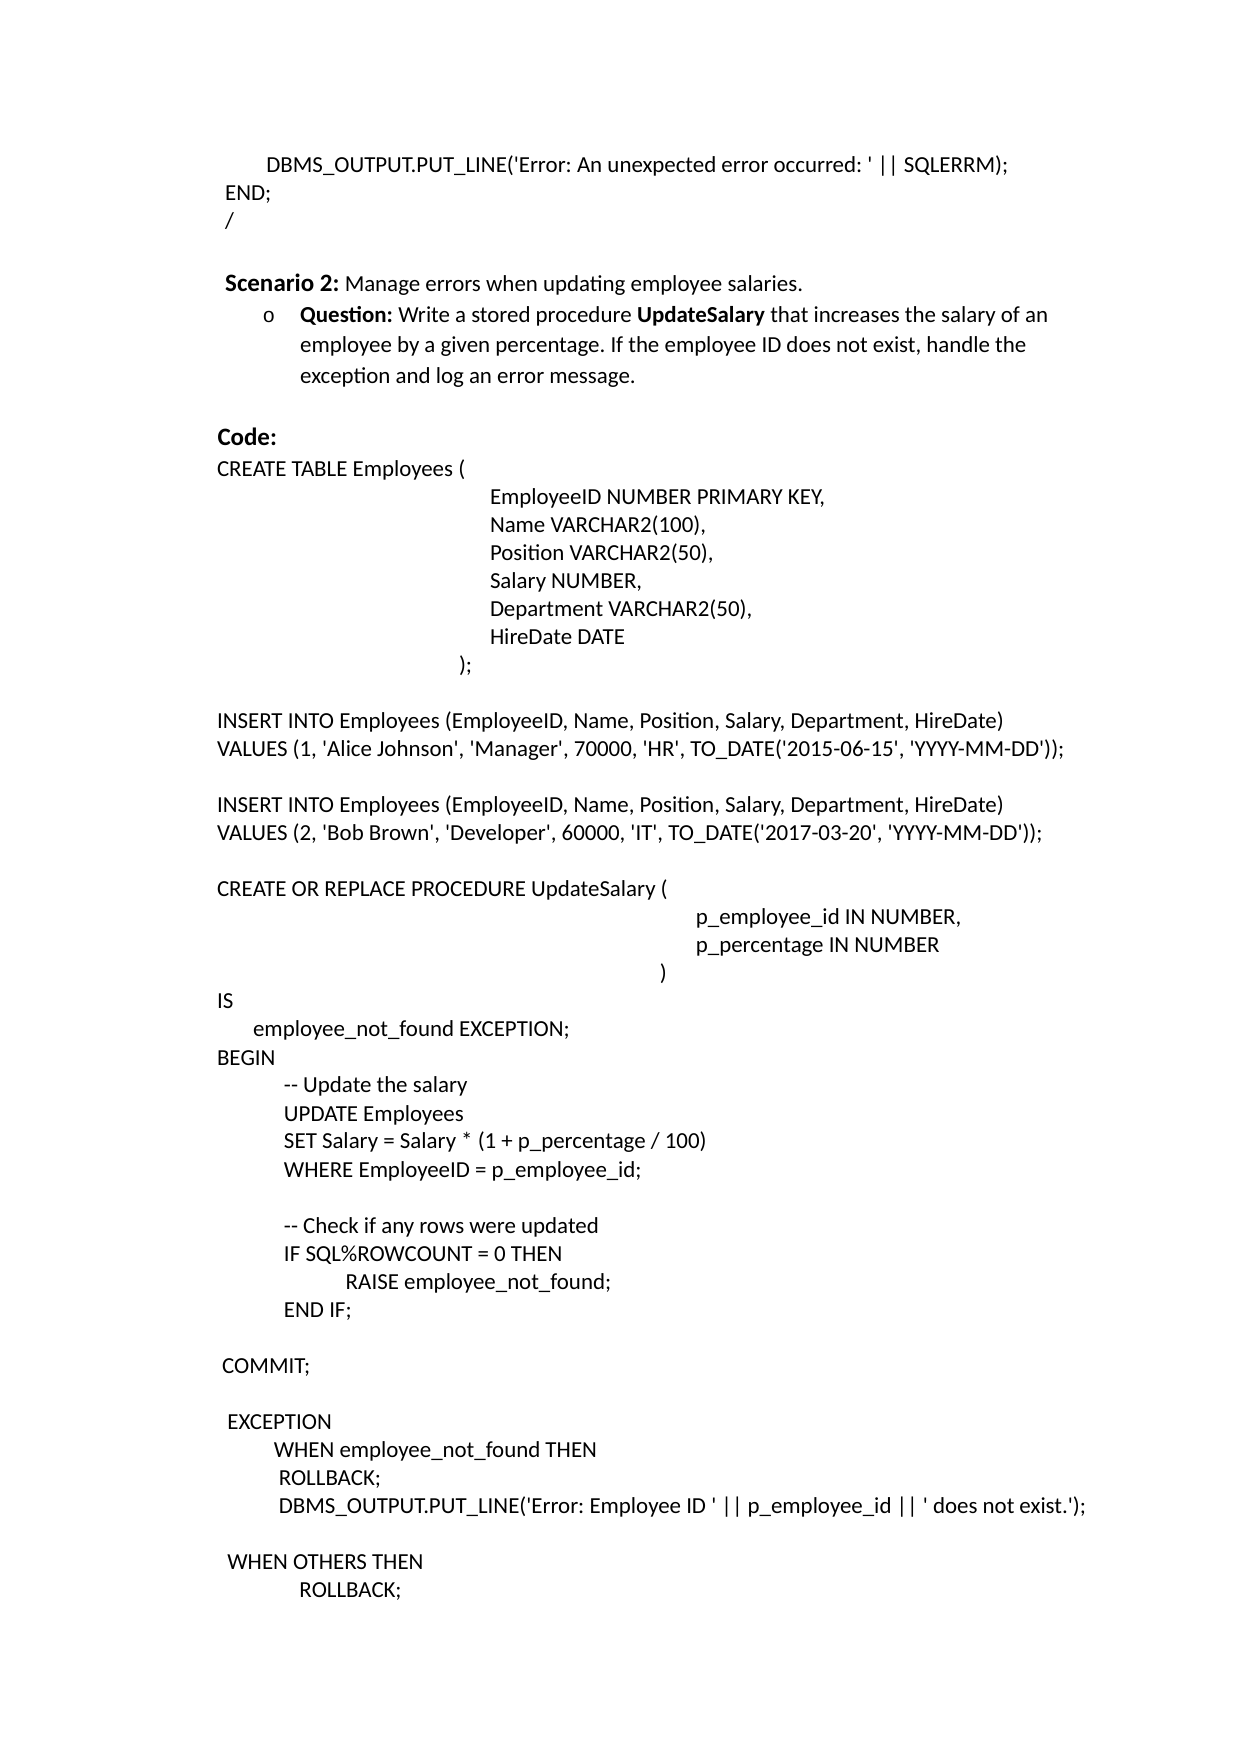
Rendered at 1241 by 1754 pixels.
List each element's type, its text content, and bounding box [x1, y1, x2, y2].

text WHEN OTHERS THEN [150, 1547, 1090, 1575]
text DBMS_OUTPUT.PUT_LINE('Error: An unexpected error occurred: ' || SQLERRM); [225, 150, 1090, 178]
text HireDate DATE [150, 622, 1090, 650]
text EXCEPTION [150, 1407, 1090, 1435]
text CREATE OR REPLACE PROCEDURE UpdateSalary ( [150, 874, 1090, 902]
text IF SQL%ROWCOUNT = 0 THEN [150, 1239, 1090, 1267]
text INSERT INTO Employees (EmployeeID, Name, Position, Salary, Department, HireDate) [150, 790, 1090, 818]
text SET Salary = Salary * (1 + p_percentage / 100) [150, 1127, 1090, 1155]
text Salary NUMBER, [150, 566, 1090, 594]
text employee_not_found EXCEPTION; [150, 1014, 1090, 1043]
text p_percentage IN NUMBER [150, 931, 1090, 958]
text Code: [150, 421, 1090, 452]
text WHERE EmployeeID = p_employee_id; [150, 1155, 1090, 1183]
text COMMIT; [150, 1351, 1090, 1379]
text ROLLBACK; [150, 1575, 1090, 1603]
text DBMS_OUTPUT.PUT_LINE('Error: Employee ID ' || p_employee_id || ' does not exist.'); [150, 1491, 1090, 1519]
text ); [150, 650, 1090, 678]
text RAISE employee_not_found; [150, 1267, 1090, 1295]
text Department VARCHAR2(50), [150, 594, 1090, 622]
text p_employee_id IN NUMBER, [150, 902, 1090, 931]
text INSERT INTO Employees (EmployeeID, Name, Position, Salary, Department, HireDate) [150, 706, 1090, 734]
text ) [150, 958, 1090, 987]
text VALUES (2, 'Bob Brown', 'Developer', 60000, 'IT', TO_DATE('2017-03-20', 'YYYY-MM-DD')); [150, 818, 1090, 846]
text VALUES (1, 'Alice Johnson', 'Manager', 70000, 'HR', TO_DATE('2015-06-15', 'YYYY-MM-DD')); [150, 734, 1090, 762]
text END IF; [150, 1295, 1090, 1323]
text Name VARCHAR2(100), [150, 510, 1090, 538]
text -- Update the salary [150, 1071, 1090, 1099]
text UPDATE Employees [150, 1099, 1090, 1127]
text END; [225, 178, 1090, 206]
text / [225, 206, 1090, 234]
text IS [150, 987, 1090, 1014]
text CREATE TABLE Employees ( [150, 454, 1090, 482]
text WHEN employee_not_found THEN [150, 1435, 1090, 1463]
list Question: Write a stored procedure UpdateSalary that increases the salary of an employee by a given percentage. If the employee ID does not exist, handle the exception and log an error message. [262, 300, 1090, 389]
text -- Check if any rows were updated [150, 1211, 1090, 1239]
text Position VARCHAR2(50), [150, 538, 1090, 566]
text BEGIN [150, 1043, 1090, 1071]
text ROLLBACK; [150, 1463, 1090, 1491]
text EmployeeID NUMBER PRIMARY KEY, [150, 482, 1090, 510]
text Scenario 2: Manage errors when updating employee salaries. [150, 267, 1090, 297]
